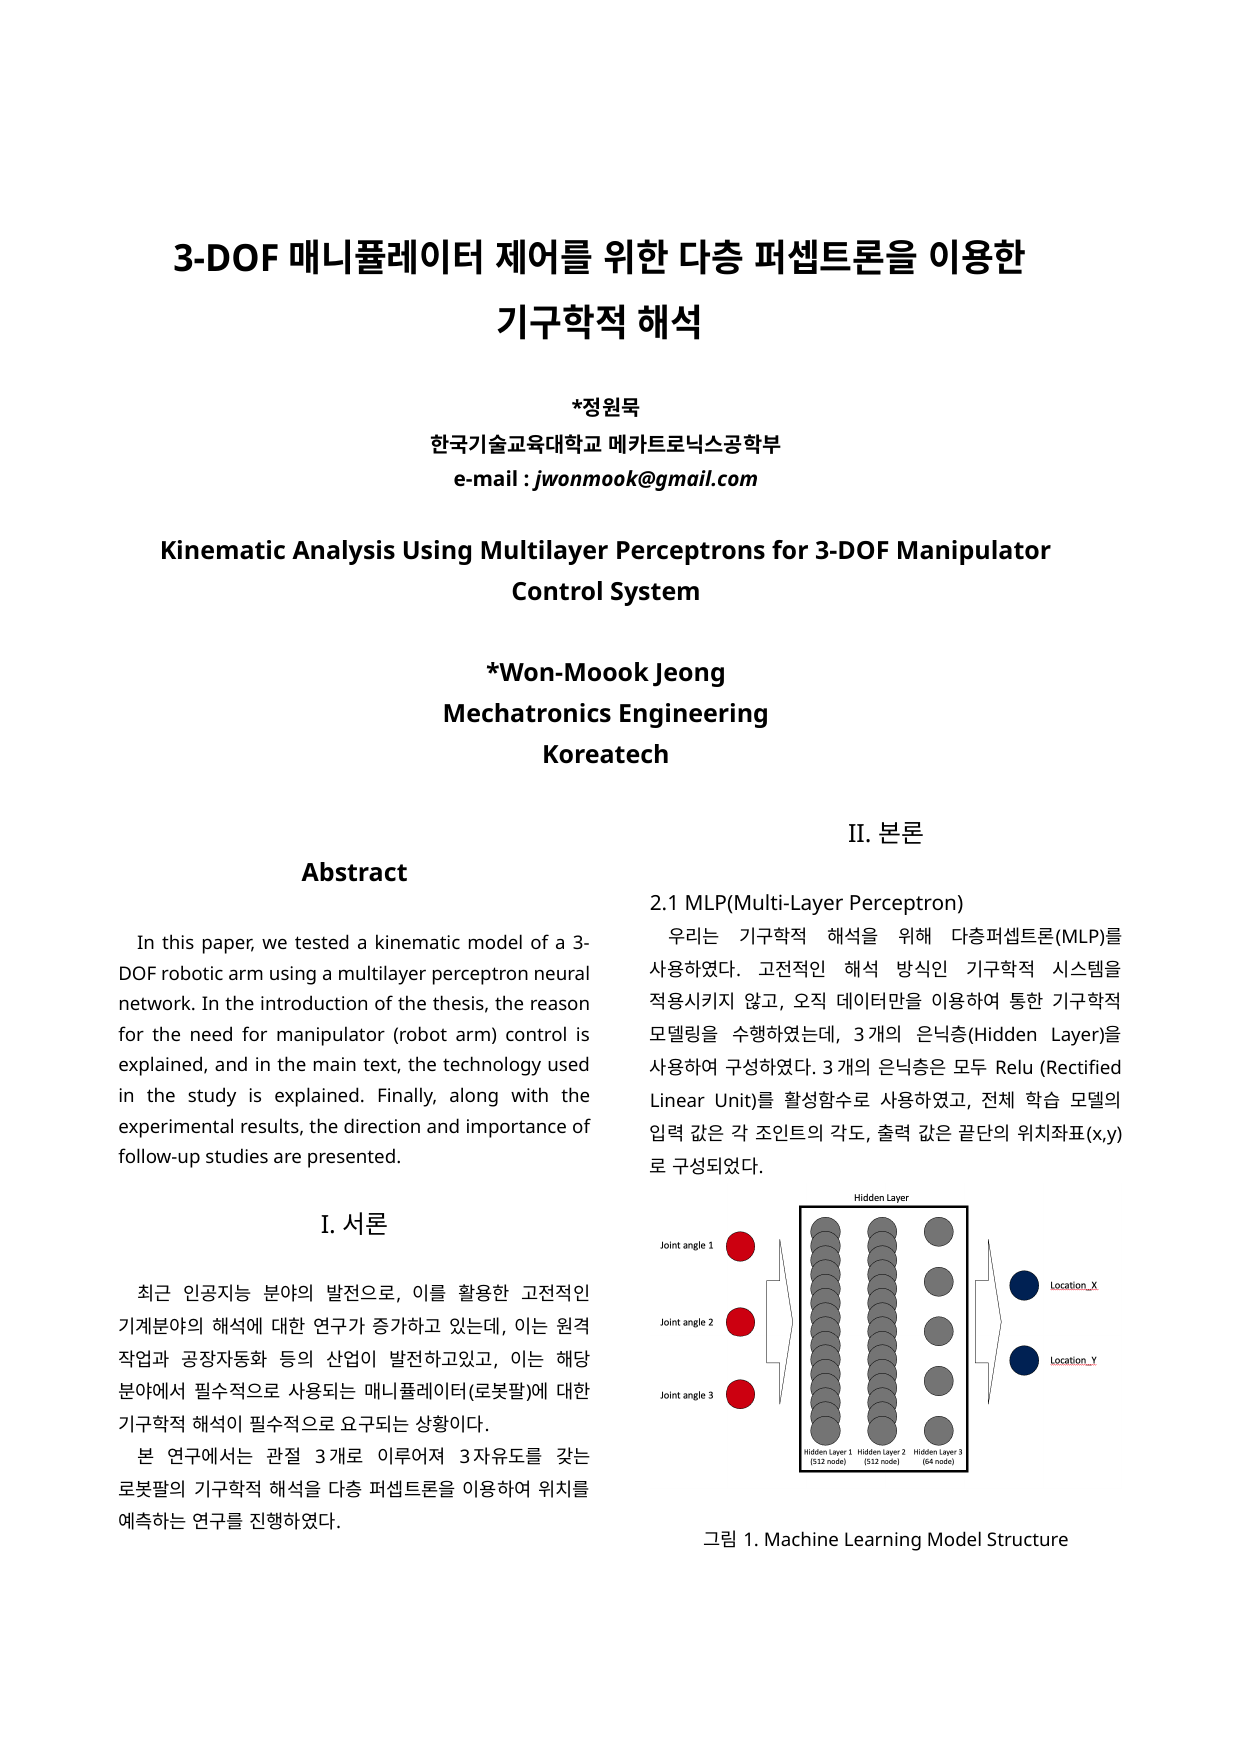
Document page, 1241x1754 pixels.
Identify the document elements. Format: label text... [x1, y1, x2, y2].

text Abstract [118, 854, 591, 888]
table_header 3-DOF 매니퓰레이터 제어를 위한 다층 퍼셉트론을 이용한 기구학적 해석 [118, 225, 1082, 355]
picture [649, 1183, 1122, 1489]
text In this paper, we tested a kinematic model of a 3-DOF robotic arm using a multilayer perceptron neural network. In the introduction of the thesis, the reason for the need for manipulator (robot arm) control is explained, and in the main text, the technology used in the study is explained. Finally, along with the experimental results, the direction and importance of follow-up studies are presented. [118, 929, 591, 1169]
text I. 서론 [118, 1205, 591, 1241]
table_header *정원묵 한국기술교육대학교 메카트로닉스공학부 e-mail : jwonmook@gmail.com Kinematic Analysis Using Multilayer Perceptrons for 3-DOF Manipulator Control System *Won-Moook Jeong Mechatronics Engineering Koreatech [118, 389, 1093, 813]
text 그림 1. Machine Learning Model Structure [649, 1525, 1122, 1552]
text 최근 인공지능 분야의 발전으로, 이를 활용한 고전적인 기계분야의 해석에 대한 연구가 증가하고 있는데, 이는 원격 작업과 공장자동화 등의 산업이 발전하고있고, 이는 해당 분야에서 필수적으로 사용되는 매니퓰레이터(로봇팔)에 대한 기구학적 해석이 필수적으로 요구되는 상황이다. [118, 1279, 591, 1437]
text 본 연구에서는 관절 3개로 이루어져 3자유도를 갖는 로봇팔의 기구학적 해석을 다층 퍼셉트론을 이용하여 위치를 예측하는 연구를 진행하였다. [118, 1442, 591, 1534]
text 2.1 MLP(Multi-Layer Perceptron) [649, 888, 1122, 916]
text II. 본론 [649, 813, 1122, 850]
text 우리는 기구학적 해석을 위해 다층퍼셉트론(MLP)를 사용하였다. 고전적인 해석 방식인 기구학적 시스템을 적용시키지 않고, 오직 데이터만을 이용하여 통한 기구학적 모델링을 수행하였는데, 3개의 은닉층(Hidden Layer)을 사용하여 구성하였다. 3개의 은닉층은 모두 Relu (Rectified Linear Unit)를 활성함수로 사용하였고, 전체 학습 모델의 입력 값은 각 조인트의 각도, 출력 값은 끝단의 위치좌표(x,y)로 구성되었다. [649, 922, 1122, 1178]
